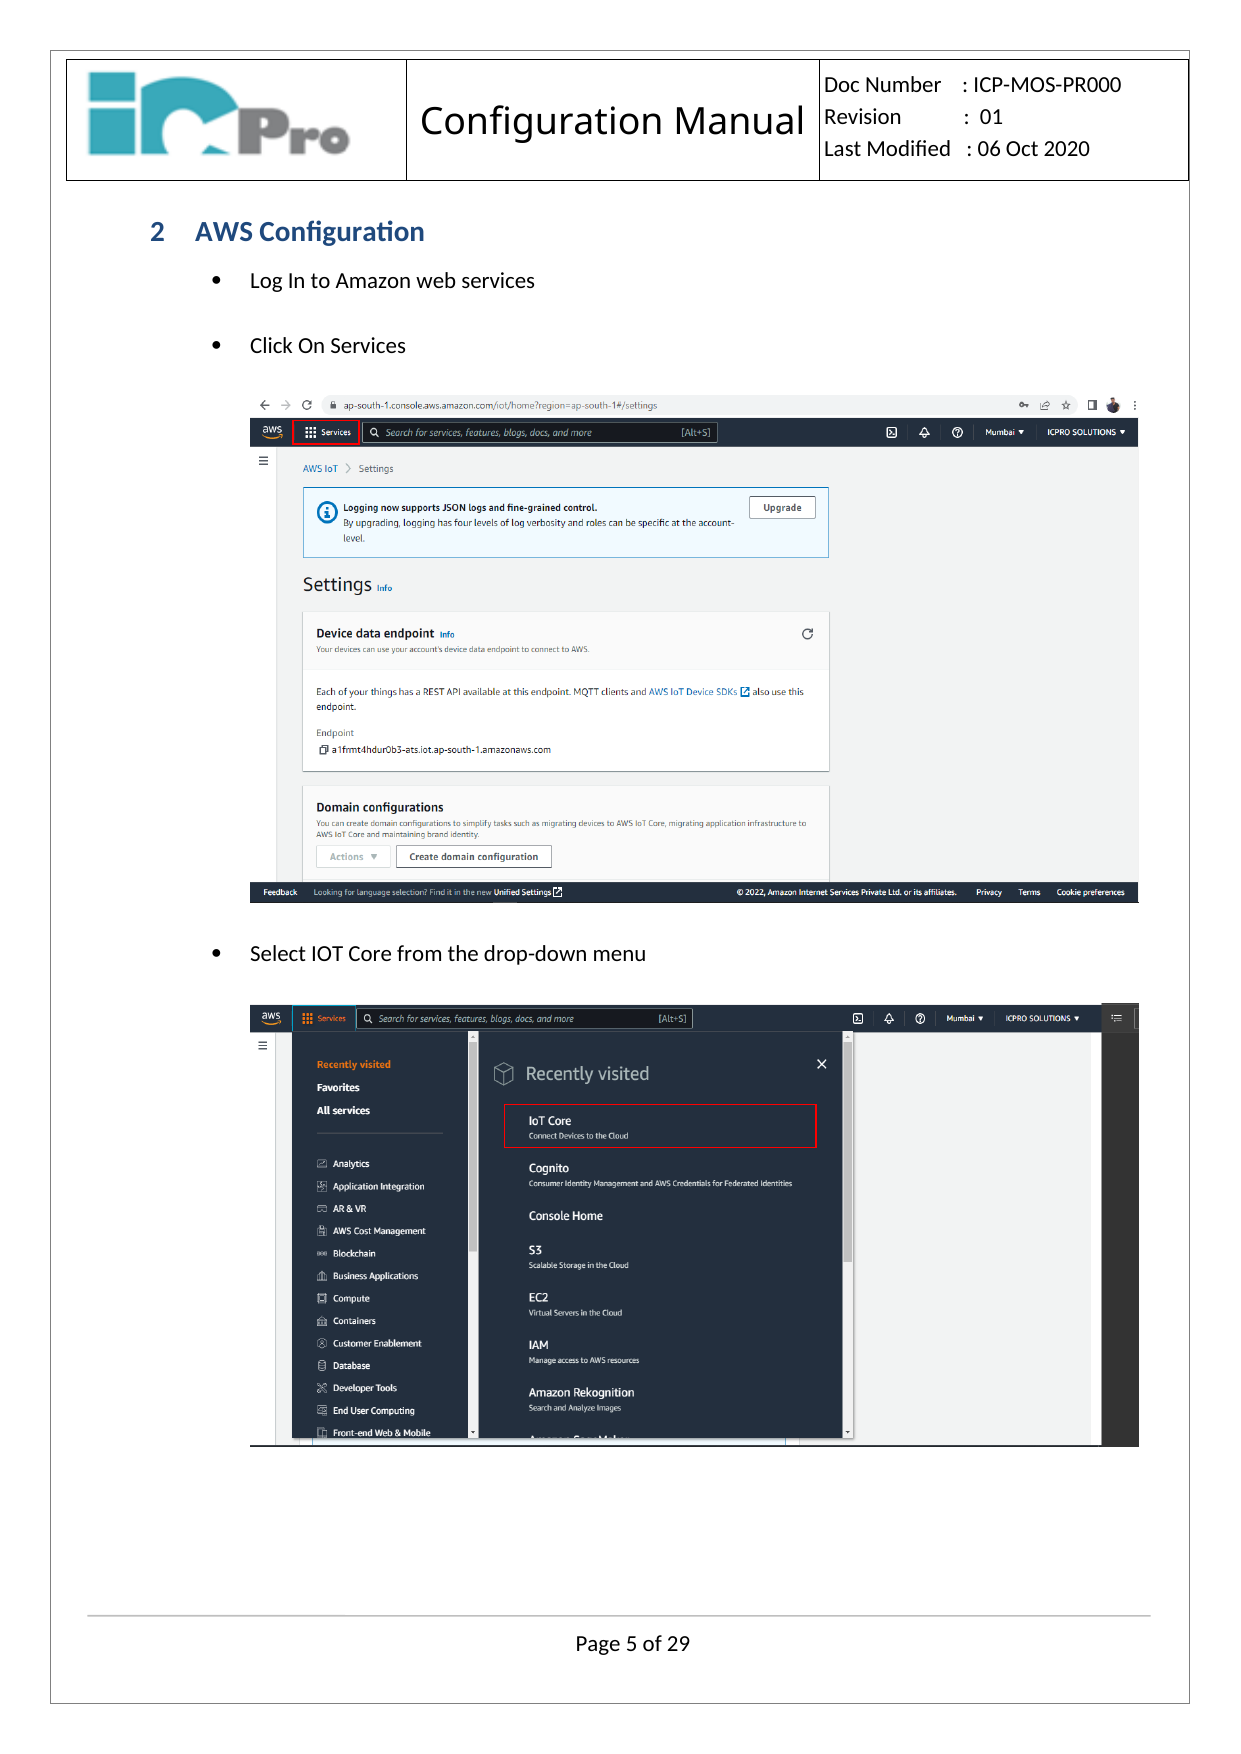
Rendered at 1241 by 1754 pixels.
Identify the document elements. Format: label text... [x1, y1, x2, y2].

picture [250, 1003, 1139, 1447]
list Click On Services [212, 331, 1090, 359]
list Select IOT Core from the drop-down menu [212, 939, 1090, 967]
list Log In to Amazon web services [212, 267, 1090, 294]
subtitle AWS Configuration [150, 213, 1090, 249]
picture [250, 395, 1139, 903]
picture [70, 63, 377, 168]
